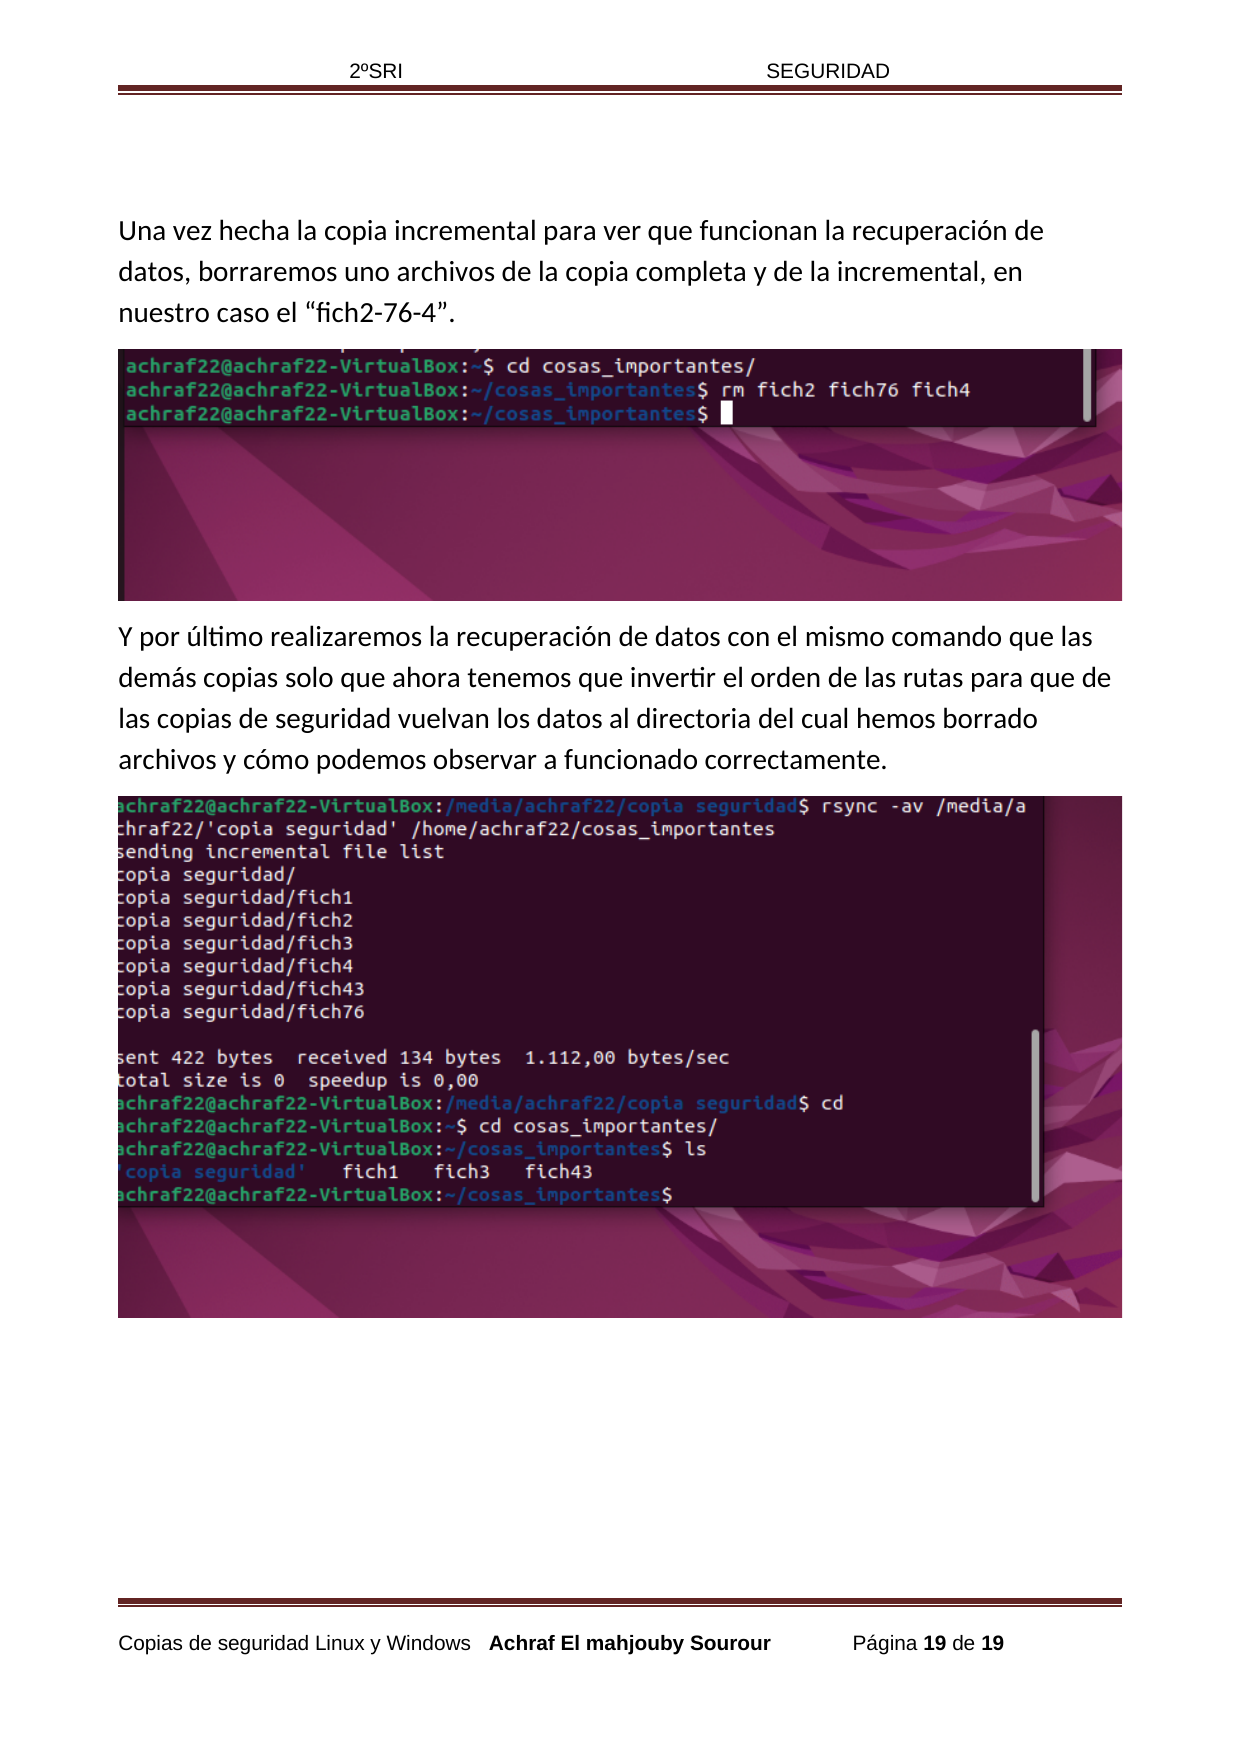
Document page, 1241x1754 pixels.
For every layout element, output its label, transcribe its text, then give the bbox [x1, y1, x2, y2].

text Una vez hecha la copia incremental para ver que funcionan la recuperación de datos, borraremos uno archivos de la copia completa y de la incremental, en nuestro caso el “fich2-76-4”. [118, 212, 1122, 329]
picture [118, 796, 1123, 1318]
text Y por último realizaremos la recuperación de datos con el mismo comando que las demás copias solo que ahora tenemos que invertir el orden de las rutas para que de las copias de seguridad vuelvan los datos al directoria del cual hemos borrado archivos y cómo podemos observar a funcionado correctamente. [118, 618, 1122, 777]
picture [118, 349, 1123, 601]
